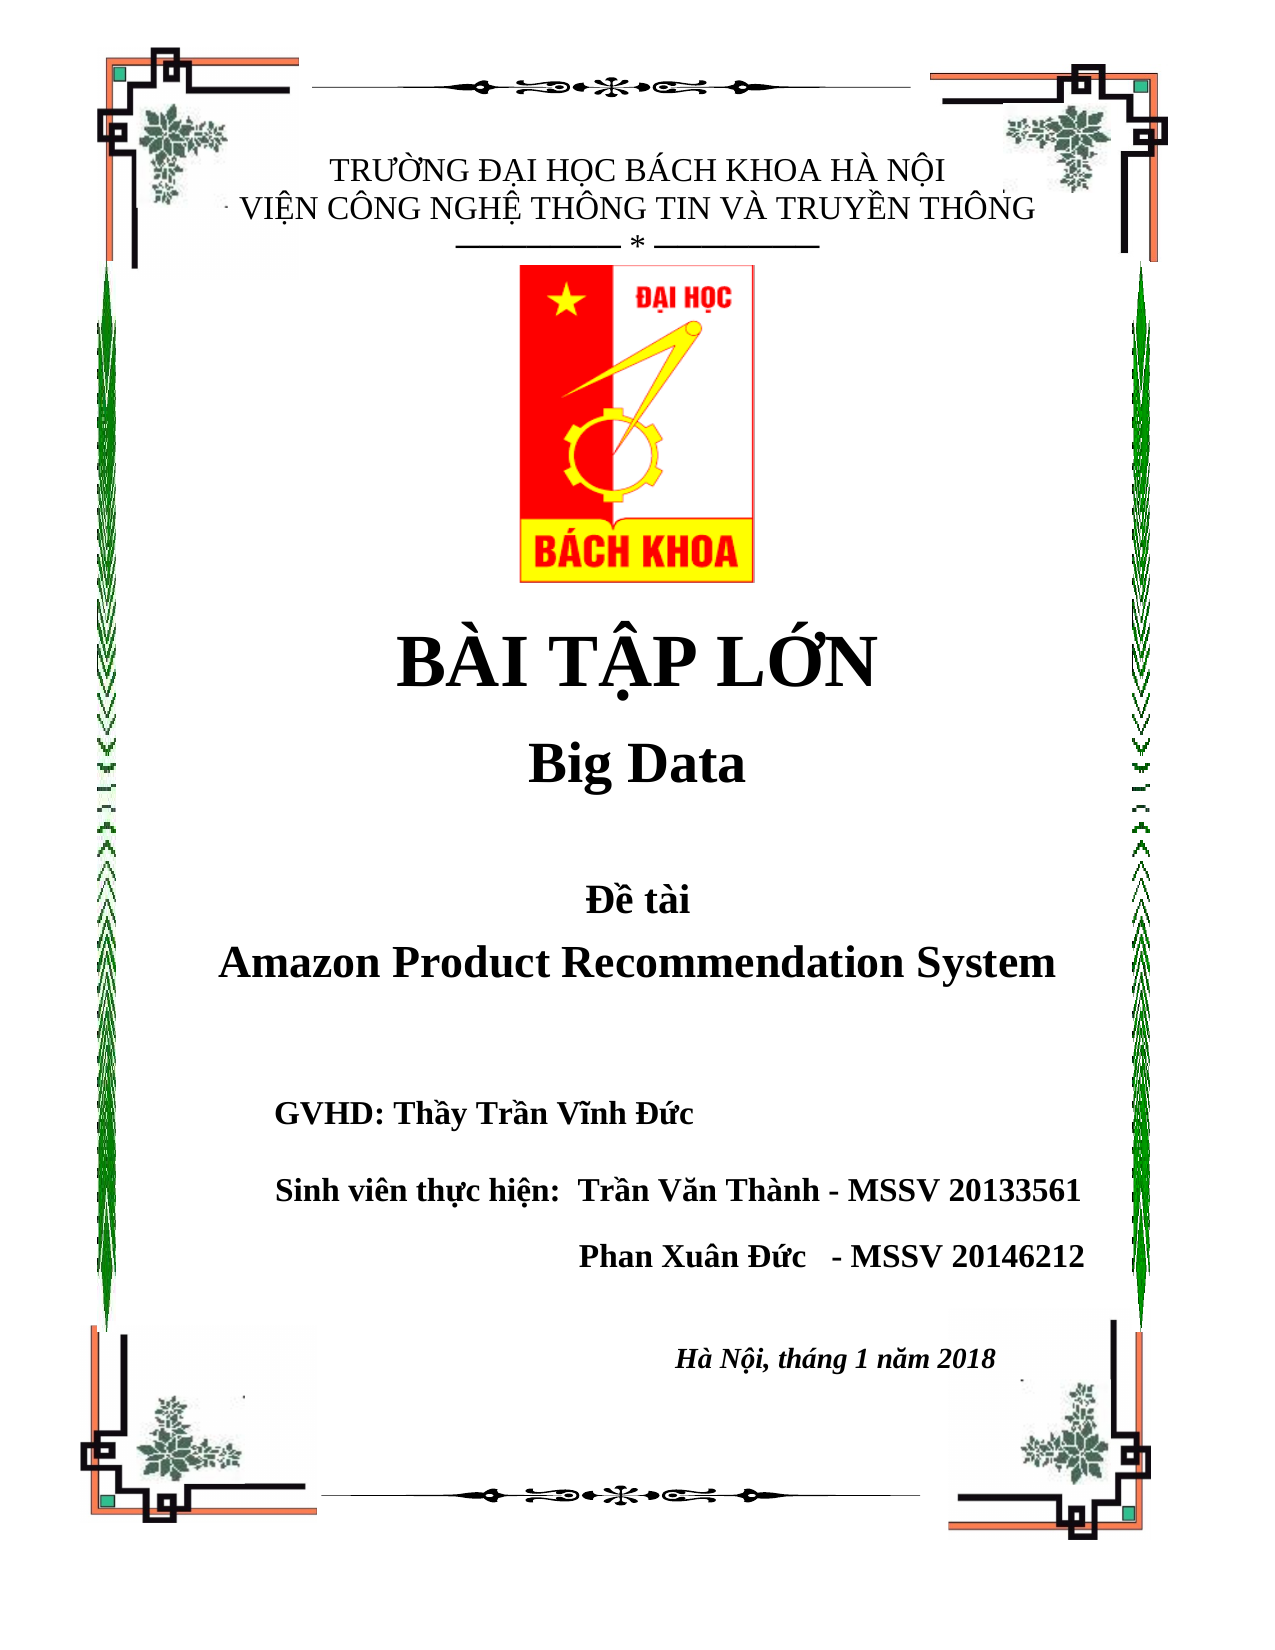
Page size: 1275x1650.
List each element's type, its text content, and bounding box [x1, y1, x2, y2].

picture [137, 104, 227, 207]
text Hà Nội, tháng 1 năm 2018 [600, 1342, 1125, 1375]
text Sinh viên thực hiện: Trần Văn Thành - MSSV 20133561 [150, 1170, 1125, 1208]
text ─────── * ─────── [150, 227, 1125, 265]
picture [930, 64, 1168, 262]
text TRƯỜNG ĐẠI HỌC BÁCH KHOA HÀ NỘI [150, 150, 1125, 188]
text Big Data [150, 728, 1125, 795]
picture [949, 1309, 1151, 1540]
text BÀI TẬP LỚN [150, 617, 1125, 703]
picture [519, 265, 756, 584]
picture [81, 48, 317, 1523]
text Phan Xuân Đức - MSSV 20146212 [445, 1236, 1125, 1274]
text VIỆN CÔNG NGHỆ THÔNG TIN VÀ TRUYỀN THÔNG [150, 188, 1125, 227]
text Đề tài [150, 874, 1125, 922]
text GVHD: Thầy Trần Vĩnh Đức [150, 1093, 1125, 1131]
text Amazon Product Recommendation System [150, 935, 1125, 988]
